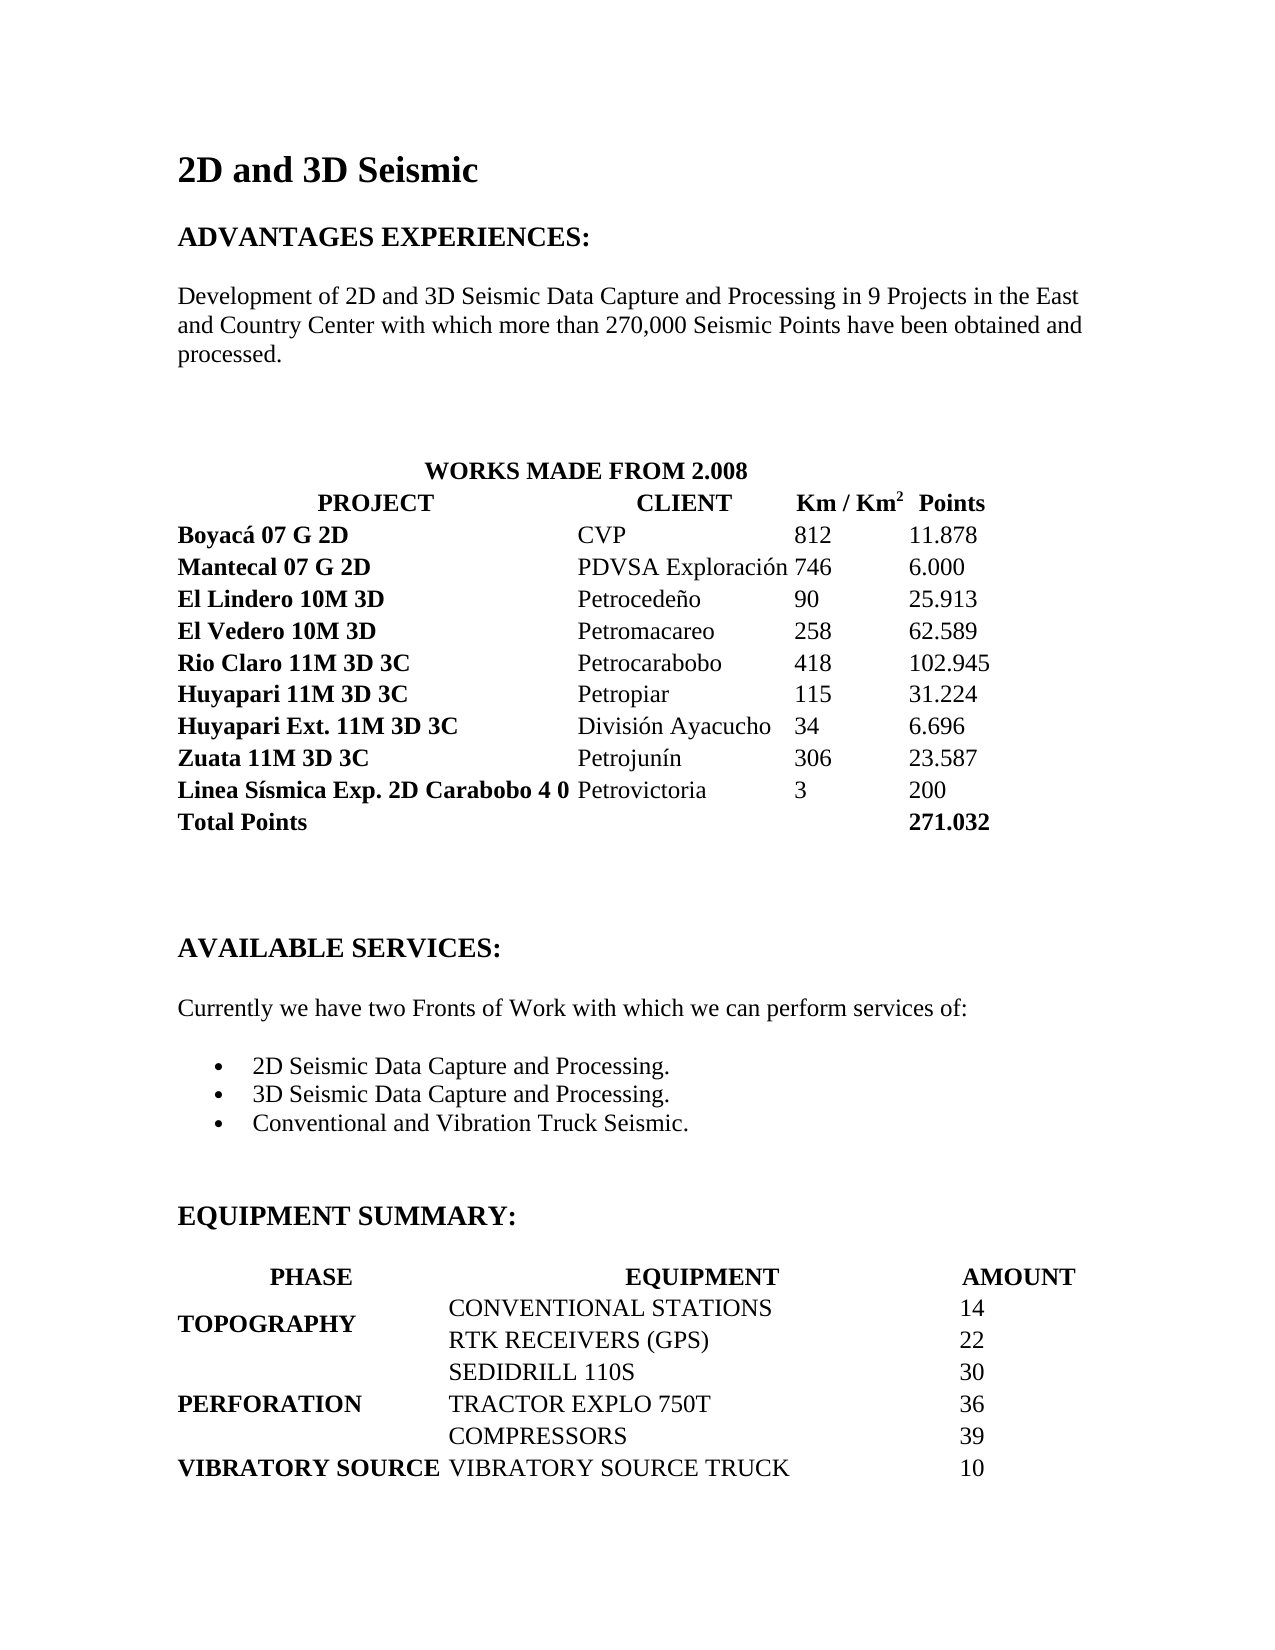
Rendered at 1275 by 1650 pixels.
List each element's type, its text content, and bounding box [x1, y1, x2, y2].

table_cell 115 [793, 678, 907, 710]
table_cell 3 [793, 774, 907, 805]
table_cell Petrojunín [576, 742, 792, 773]
table_cell 39 [958, 1420, 1080, 1451]
table_cell 36 [958, 1388, 1080, 1419]
table_cell Total Points [176, 805, 907, 837]
table_cell El Lindero 10M 3D [176, 582, 576, 614]
table_cell CLIENT [576, 487, 792, 518]
table_cell 31.224 [907, 678, 996, 710]
table_cell TRACTOR EXPLO 750T [447, 1388, 958, 1419]
table_cell 271.032 [907, 805, 996, 837]
list Conventional and Vibration Truck Seismic. [215, 1108, 1098, 1137]
table_header WORKS MADE FROM 2.008 [176, 455, 996, 487]
table_cell CVP [576, 519, 792, 550]
table_cell División Ayacucho [576, 710, 792, 742]
list 2D Seismic Data Capture and Processing. [215, 1051, 1098, 1079]
table_cell 6.000 [907, 550, 996, 582]
table_cell 812 [793, 519, 907, 550]
table_cell VIBRATORY SOURCE [176, 1451, 447, 1483]
table_cell 14 [958, 1292, 1080, 1324]
table_cell Rio Claro 11M 3D 3C [176, 646, 576, 678]
table_cell TOPOGRAPHY [176, 1292, 447, 1356]
table_cell Petrocedeño [576, 582, 792, 614]
table_header AMOUNT [958, 1260, 1080, 1292]
table_cell 418 [793, 646, 907, 678]
table_cell PERFORATION [176, 1356, 447, 1451]
table_cell 746 [793, 550, 907, 582]
text EQUIPMENT SUMMARY: [177, 1166, 1098, 1231]
text Currently we have two Fronts of Work with which we can perform services of: [177, 993, 1098, 1022]
table_cell 200 [907, 774, 996, 805]
table_cell Petropiar [576, 678, 792, 710]
table_cell Mantecal 07 G 2D [176, 550, 576, 582]
table_cell PDVSA Exploración [576, 550, 792, 582]
table_header PHASE [176, 1260, 447, 1292]
text Development of 2D and 3D Seismic Data Capture and Processing in 9 Projects in the East and Country Center with which more than 270,000 Seismic Points have been obtained and processed. [177, 281, 1098, 368]
table_cell Boyacá 07 G 2D [176, 519, 576, 550]
table_cell 34 [793, 710, 907, 742]
table_cell El Vedero 10M 3D [176, 614, 576, 646]
table_cell CONVENTIONAL STATIONS [447, 1292, 958, 1324]
table_cell 306 [793, 742, 907, 773]
text 2D and 3D Seismic [177, 148, 1098, 191]
table_cell Zuata 11M 3D 3C [176, 742, 576, 773]
table_cell SEDIDRILL 110S [447, 1356, 958, 1388]
list 3D Seismic Data Capture and Processing. [215, 1079, 1098, 1108]
text AVAILABLE SERVICES: [177, 866, 1098, 964]
table_cell Huyapari Ext. 11M 3D 3C [176, 710, 576, 742]
table_cell 10 [958, 1451, 1080, 1483]
table_cell RTK RECEIVERS (GPS) [447, 1324, 958, 1356]
table_cell Huyapari 11M 3D 3C [176, 678, 576, 710]
table_cell 6.696 [907, 710, 996, 742]
table_cell 90 [793, 582, 907, 614]
table_cell Petrocarabobo [576, 646, 792, 678]
table_cell PROJECT [176, 487, 576, 518]
table_cell 11.878 [907, 519, 996, 550]
table_cell Linea Sísmica Exp. 2D Carabobo 4 0 [176, 774, 576, 805]
table_cell 30 [958, 1356, 1080, 1388]
text ADVANTAGES EXPERIENCES: [177, 220, 1098, 252]
table_cell COMPRESSORS [447, 1420, 958, 1451]
table_cell VIBRATORY SOURCE TRUCK [447, 1451, 958, 1483]
table_cell 22 [958, 1324, 1080, 1356]
table_cell 102.945 [907, 646, 996, 678]
table_cell Petrovictoria [576, 774, 792, 805]
table_cell Points [907, 487, 996, 518]
table_cell 23.587 [907, 742, 996, 773]
table_cell Km / Km2 [793, 487, 907, 518]
table_cell Petromacareo [576, 614, 792, 646]
table_cell 62.589 [907, 614, 996, 646]
table_cell 25.913 [907, 582, 996, 614]
table_cell 258 [793, 614, 907, 646]
table_header EQUIPMENT [447, 1260, 958, 1292]
